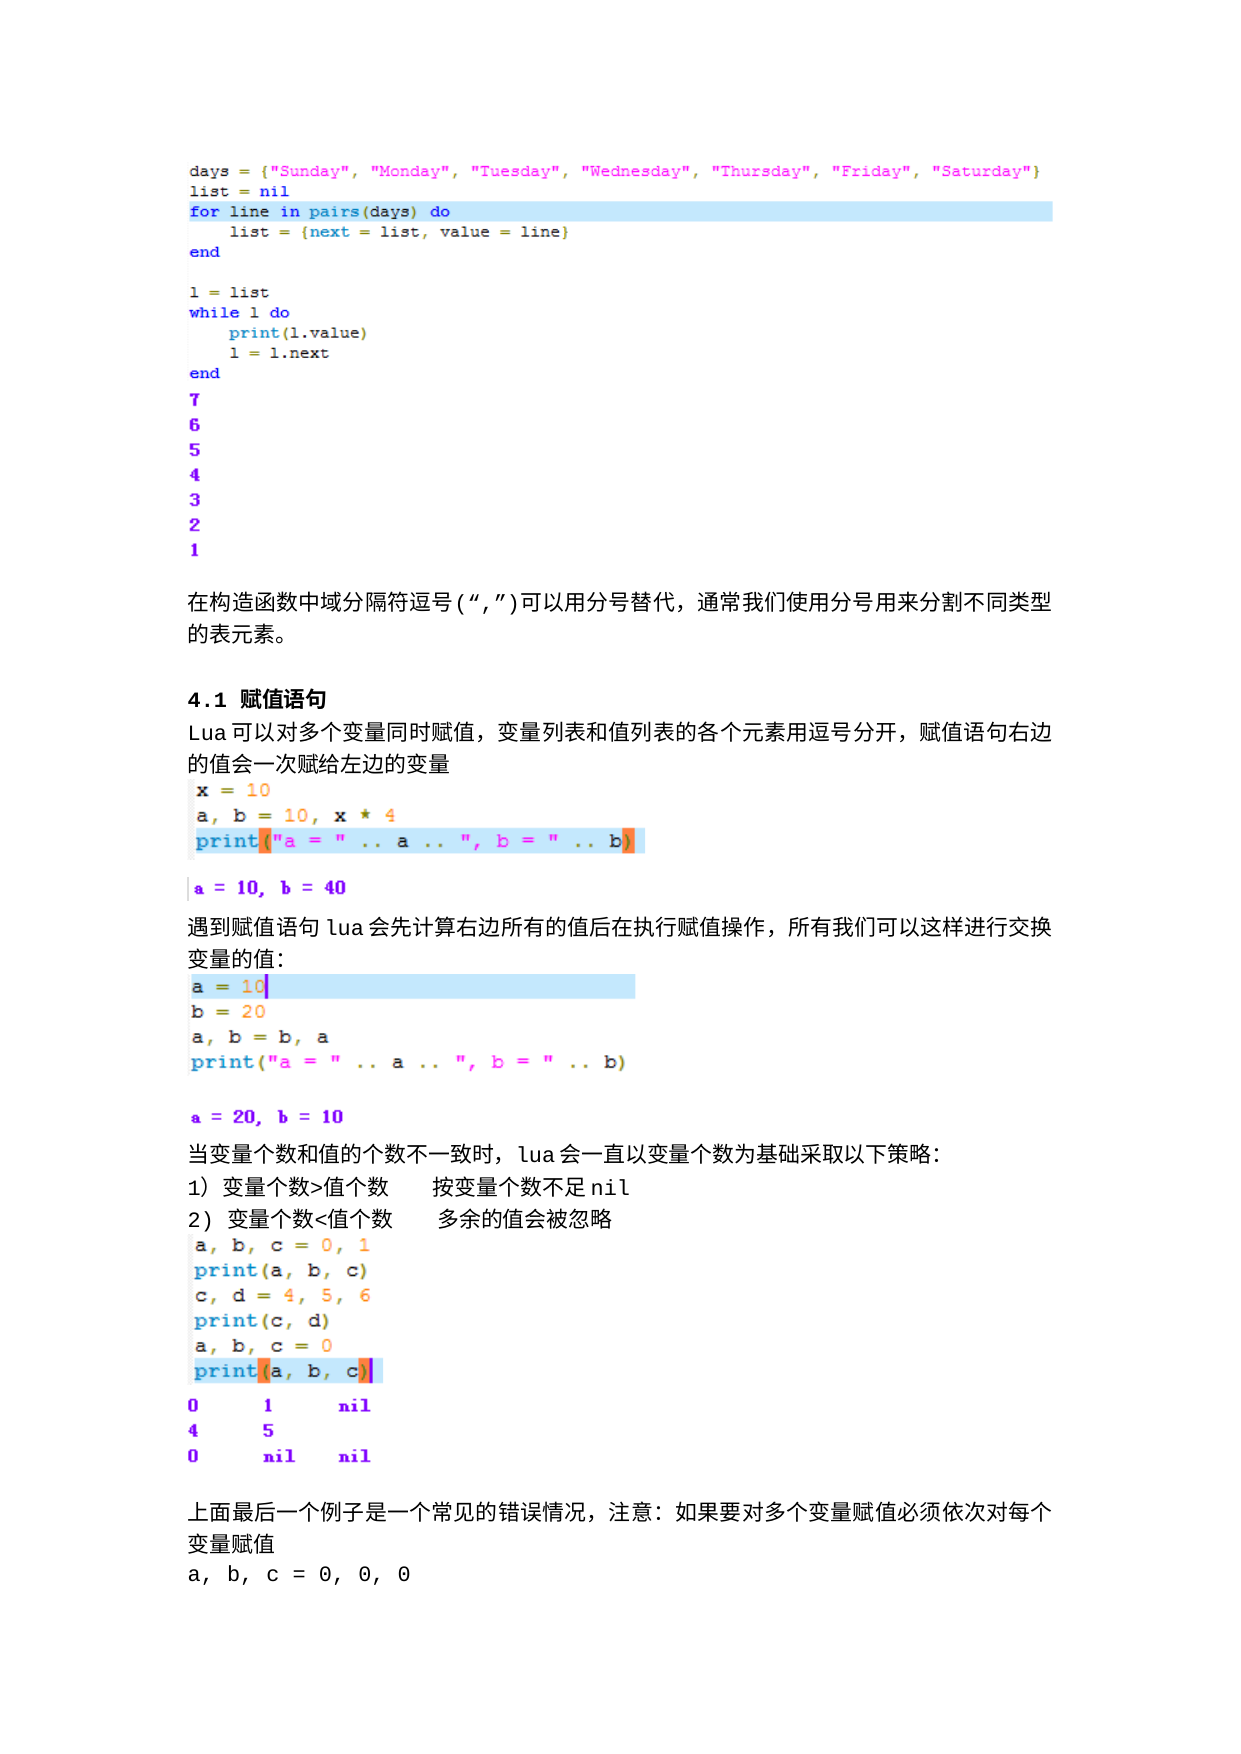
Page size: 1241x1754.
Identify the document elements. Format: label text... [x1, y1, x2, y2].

picture [187, 1234, 384, 1385]
text 遇到赋值语句lua会先计算右边所有的值后在执行赋值操作，所有我们可以这样进行交换变量的值： [187, 909, 1053, 974]
picture [187, 779, 646, 860]
picture [187, 389, 224, 561]
text 上面最后一个例子是一个常见的错误情况，注意：如果要对多个变量赋值必须依次对每个变量赋值 [187, 1494, 1053, 1559]
picture [187, 877, 361, 901]
text 1）变量个数>值个数 按变量个数不足nil [187, 1169, 1053, 1202]
picture [187, 1104, 363, 1128]
picture [187, 1397, 380, 1467]
text 2) 变量个数<值个数 多余的值会被忽略 [187, 1202, 1053, 1234]
picture [187, 974, 636, 1076]
text Lua可以对多个变量同时赋值，变量列表和值列表的各个元素用逗号分开，赋值语句右边的值会一次赋给左边的变量 [187, 714, 1053, 779]
text 4.1 赋值语句 [187, 682, 1053, 714]
picture [187, 162, 1053, 382]
text 在构造函数中域分隔符逗号(“,”)可以用分号替代，通常我们使用分号用来分割不同类型的表元素。 [187, 584, 1053, 649]
text 当变量个数和值的个数不一致时，lua会一直以变量个数为基础采取以下策略： [187, 1137, 1053, 1169]
text a, b, c = 0, 0, 0 [187, 1559, 1053, 1592]
